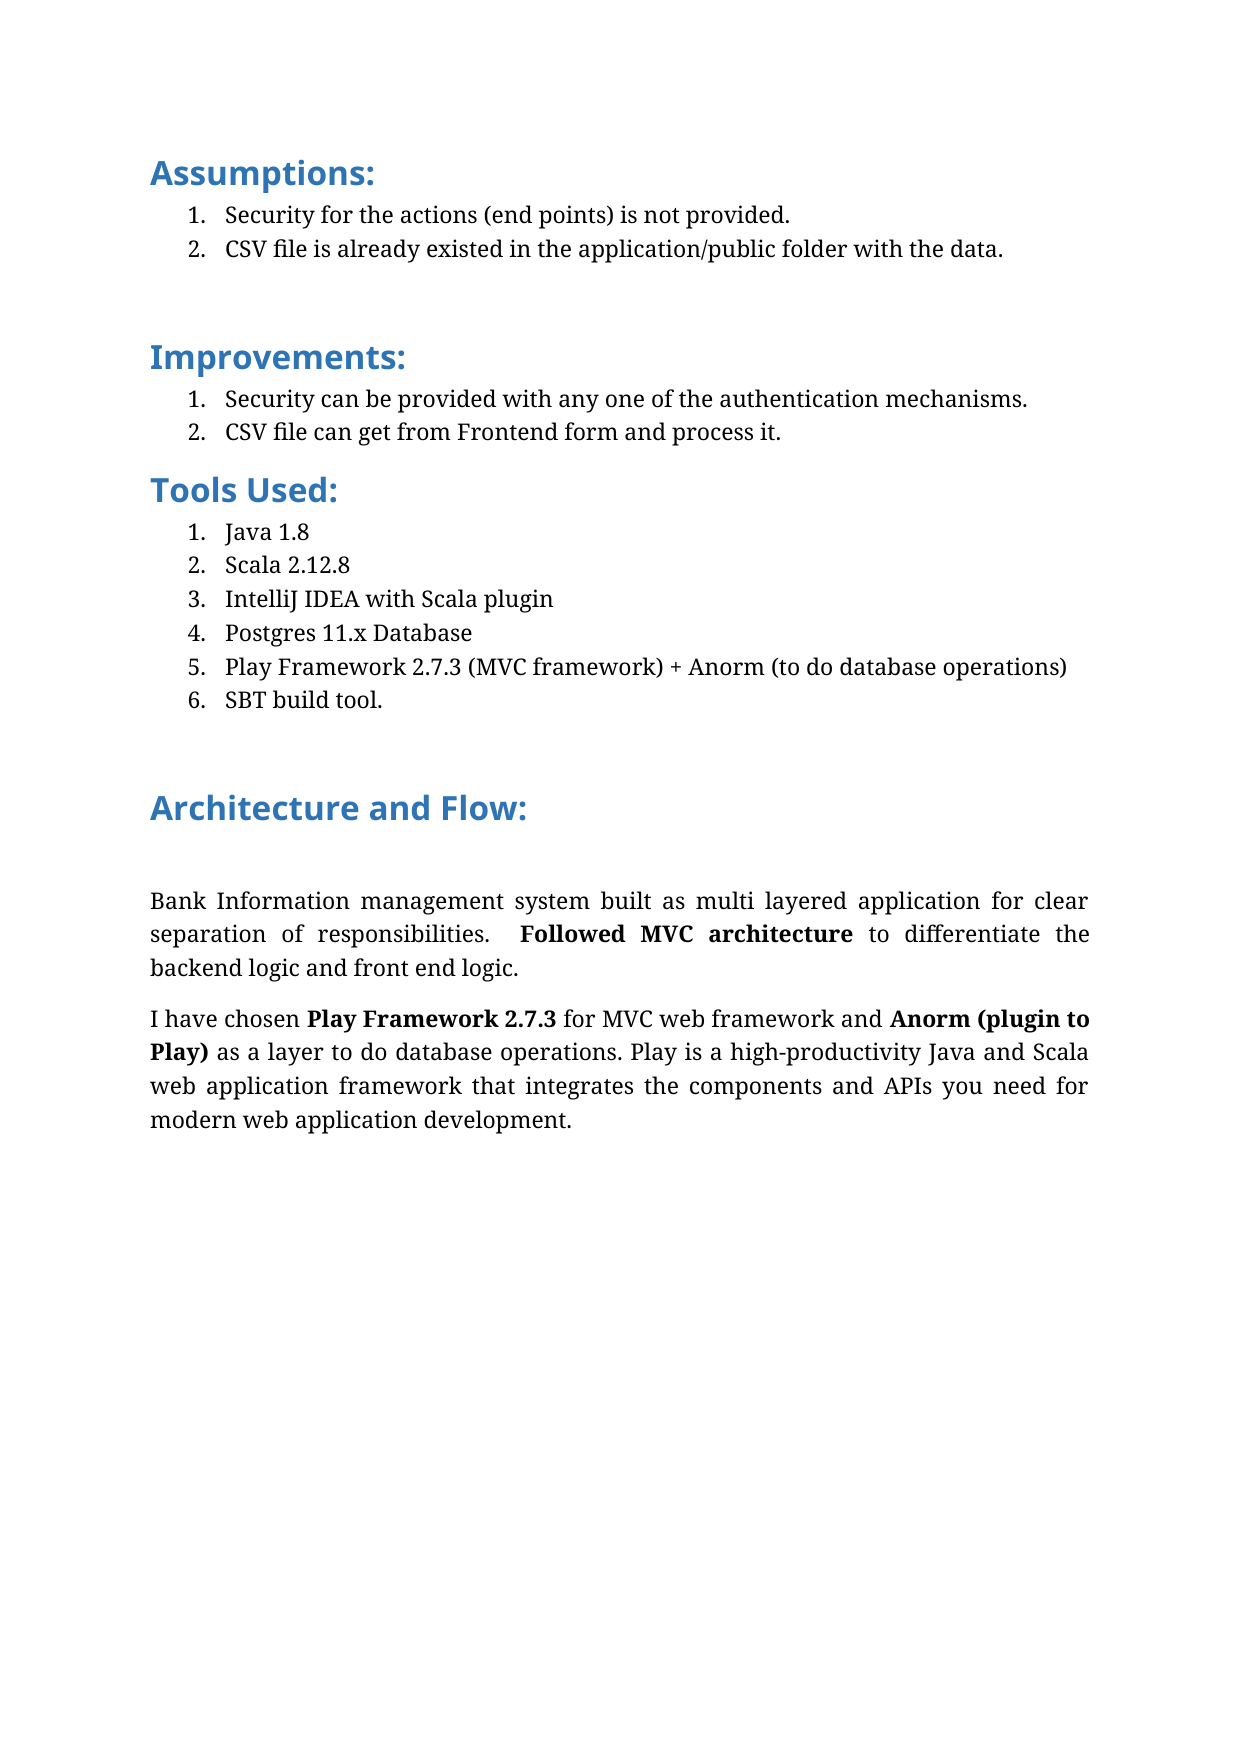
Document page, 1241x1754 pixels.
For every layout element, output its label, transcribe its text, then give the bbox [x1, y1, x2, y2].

text I have chosen Play Framework 2.7.3 for MVC web framework and Anorm (plugin to Play) as a layer to do database operations. Play is a high-productivity Java and Scala web application framework that integrates the components and APIs you need for modern web application development. [150, 1002, 1090, 1135]
text Bank Information management system built as multi layered application for clear separation of responsibilities. Followed MVC architecture to differentiate the backend logic and front end logic. [150, 884, 1090, 983]
subtitle Architecture and Flow: [150, 785, 1090, 831]
list Security for the actions (end points) is not provided. [187, 199, 1090, 230]
list Scala 2.12.8 [187, 549, 1090, 581]
list IntelliJ IDEA with Scala plugin [187, 583, 1090, 614]
subtitle Improvements: [150, 333, 1090, 379]
list Java 1.8 [187, 516, 1090, 547]
subtitle Assumptions: [150, 150, 1090, 195]
list CSV file is already existed in the application/public folder with the data. [187, 233, 1090, 264]
subtitle Tools Used: [150, 467, 1090, 512]
list CSV file can get from Frontend form and process it. [187, 416, 1090, 447]
list Security can be provided with any one of the authentication mechanisms. [187, 382, 1090, 414]
list Postgres 11.x Database [187, 617, 1090, 648]
list Play Framework 2.7.3 (MVC framework) + Anorm (to do database operations) [187, 651, 1090, 682]
list SBT build tool. [187, 684, 1090, 716]
